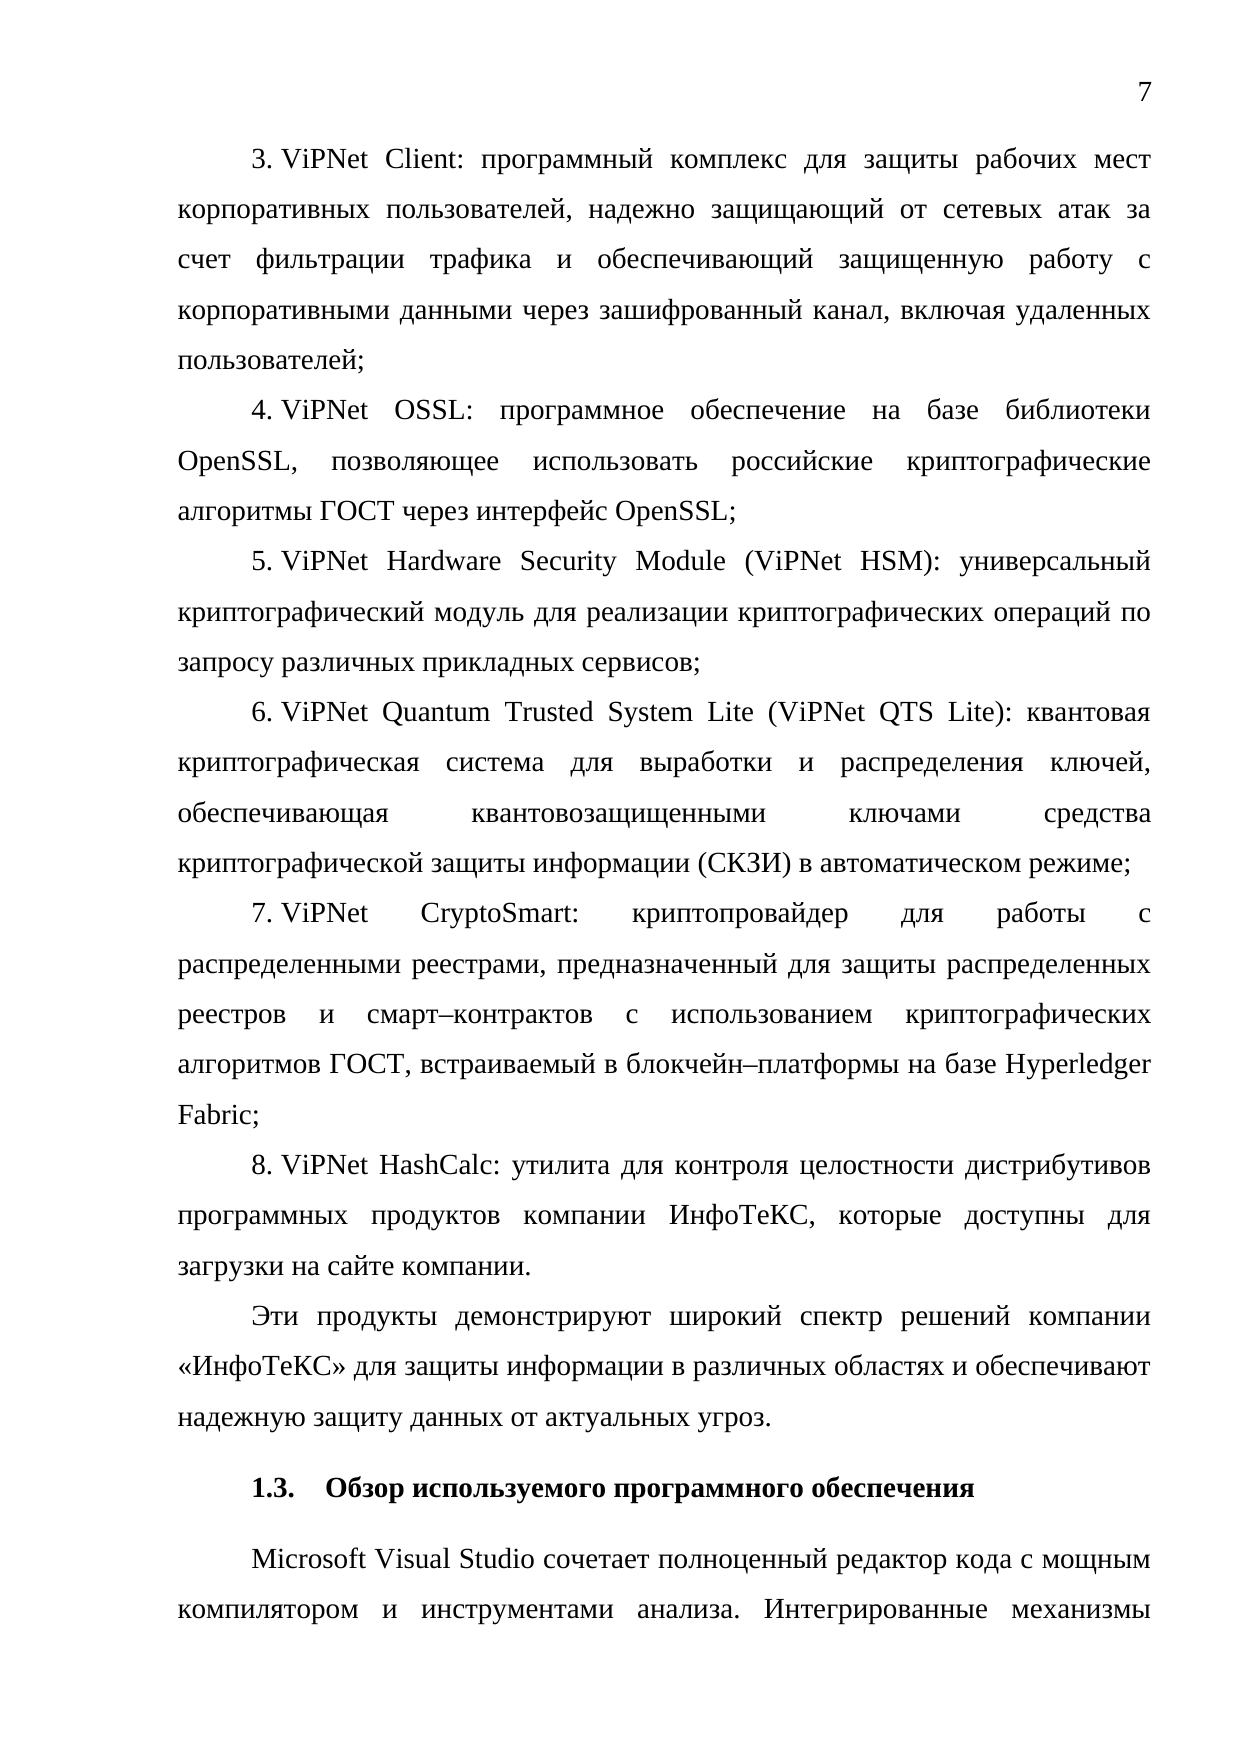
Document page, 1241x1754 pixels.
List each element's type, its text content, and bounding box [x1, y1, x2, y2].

list ViPNet OSSL: программное обеспечение на базе библиотеки OpenSSL, позволяющее использовать российские криптографические алгоритмы ГОСТ через интерфейс OpenSSL; [177, 392, 1152, 527]
subtitle Обзор используемого программного обеспечения [177, 1470, 1152, 1503]
list ViPNet Quantum Trusted System Lite (ViPNet QTS Lite): квантовая криптографическая система для выработки и распределения ключей, обеспечивающая квантовозащищенными ключами средства криптографической защиты информации (СКЗИ) в автоматическом режиме; [177, 694, 1152, 879]
list ViPNet CryptoSmart: криптопровайдер для работы с распределенными реестрами, предназначенный для защиты распределенных реестров и смарт–контрактов с использованием криптографических алгоритмов ГОСТ, встраиваемый в блокчейн–платформы на базе Hyperledger Fabric; [177, 896, 1152, 1130]
list ViPNet Hardware Security Module (ViPNet HSM): универсальный криптографический модуль для реализации криптографических операций по запросу различных прикладных сервисов; [177, 543, 1152, 677]
list ViPNet Client: программный комплекс для защиты рабочих мест корпоративных пользователей, надежно защищающий от сетевых атак за счет фильтрации трафика и обеспечивающий защищенную работу с корпоративными данными через зашифрованный канал, включая удаленных пользователей; [177, 141, 1152, 376]
list ViPNet HashCalc: утилита для контроля целостности дистрибутивов программных продуктов компании ИнфоТеКС, которые доступны для загрузки на сайте компании. [177, 1147, 1152, 1281]
text Эти продукты демонстрируют широкий спектр решений компании «ИнфоТеКС» для защиты информации в различных областях и обеспечивают надежную защиту данных от актуальных угроз. [177, 1298, 1152, 1432]
